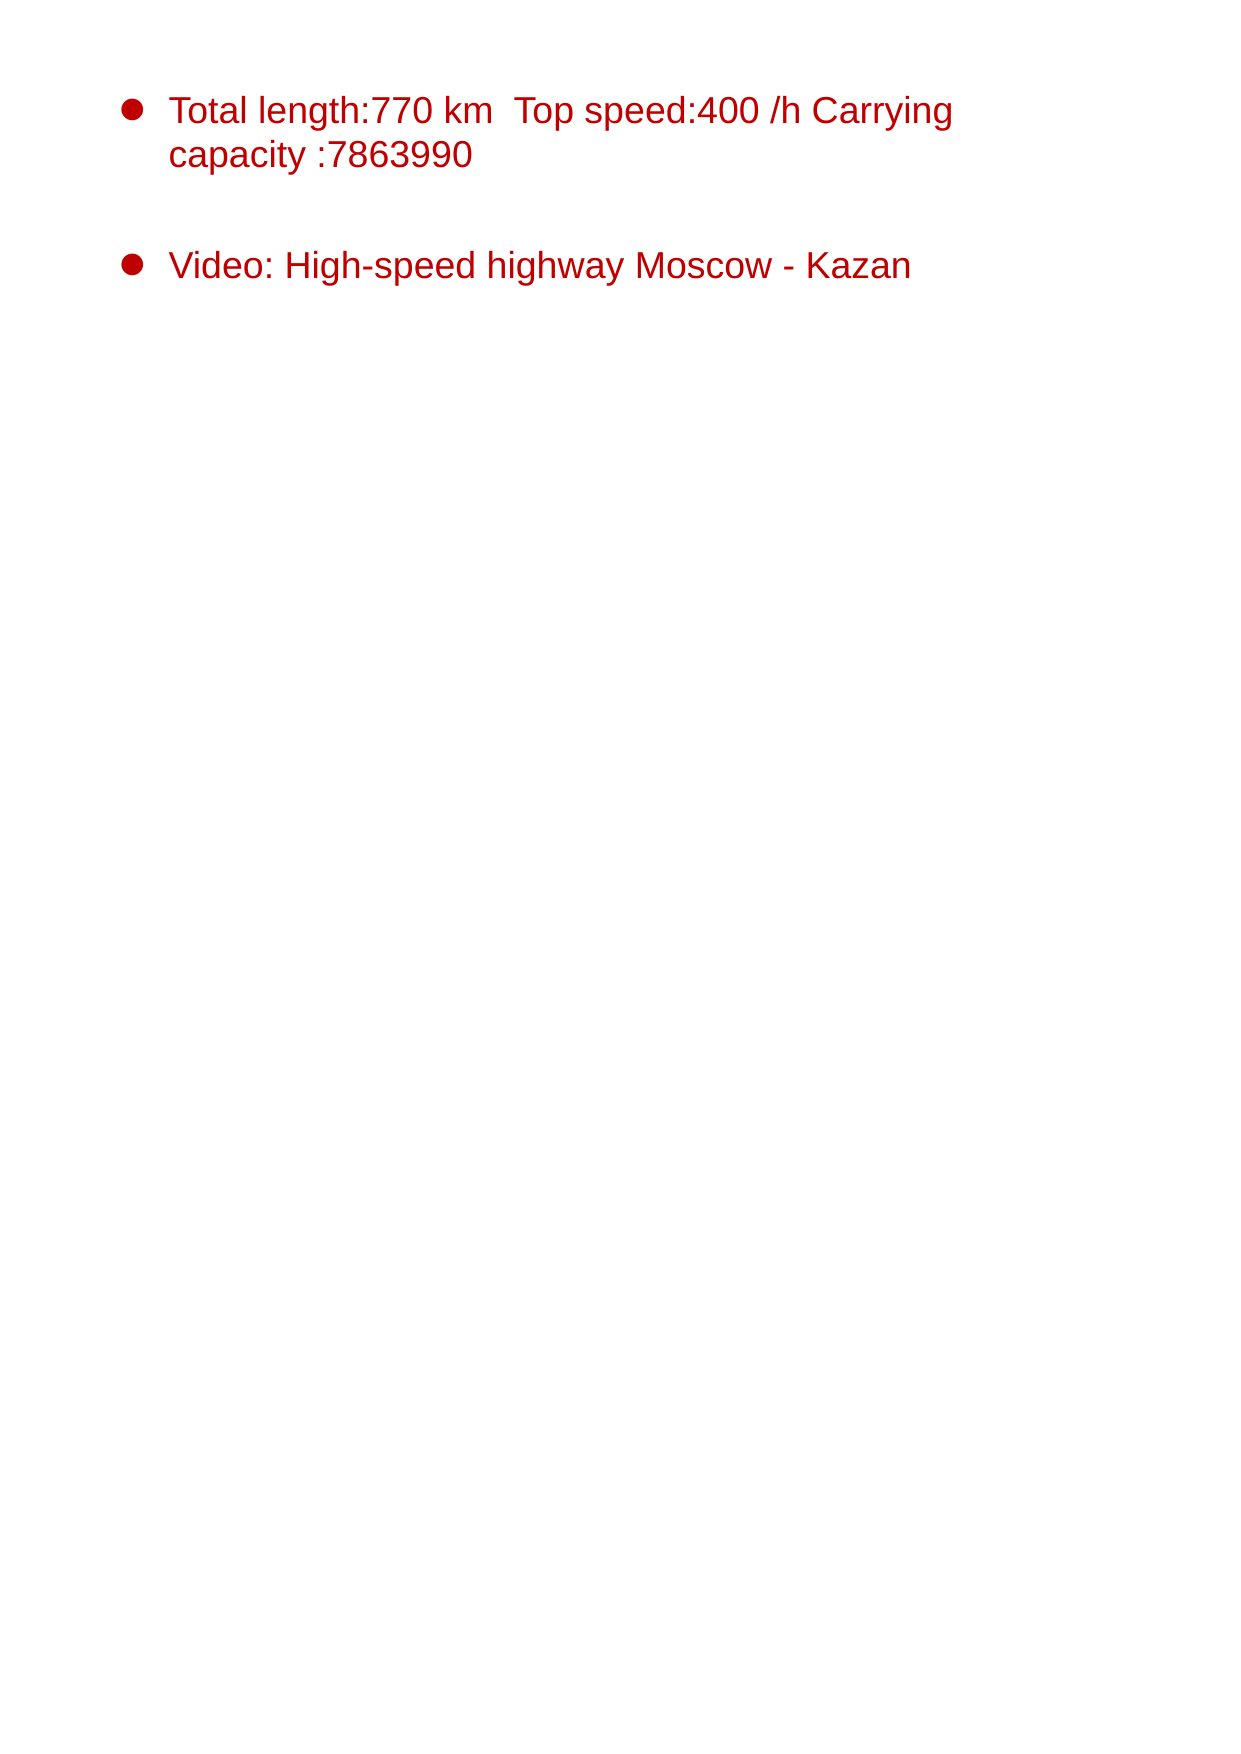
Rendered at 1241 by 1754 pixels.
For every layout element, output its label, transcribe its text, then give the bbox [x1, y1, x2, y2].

list Total length:770 km Top speed:400 /h Carrying capacity :7863990 [118, 89, 1122, 175]
list Video: High-speed highway Moscow - Kazan [118, 243, 1122, 286]
